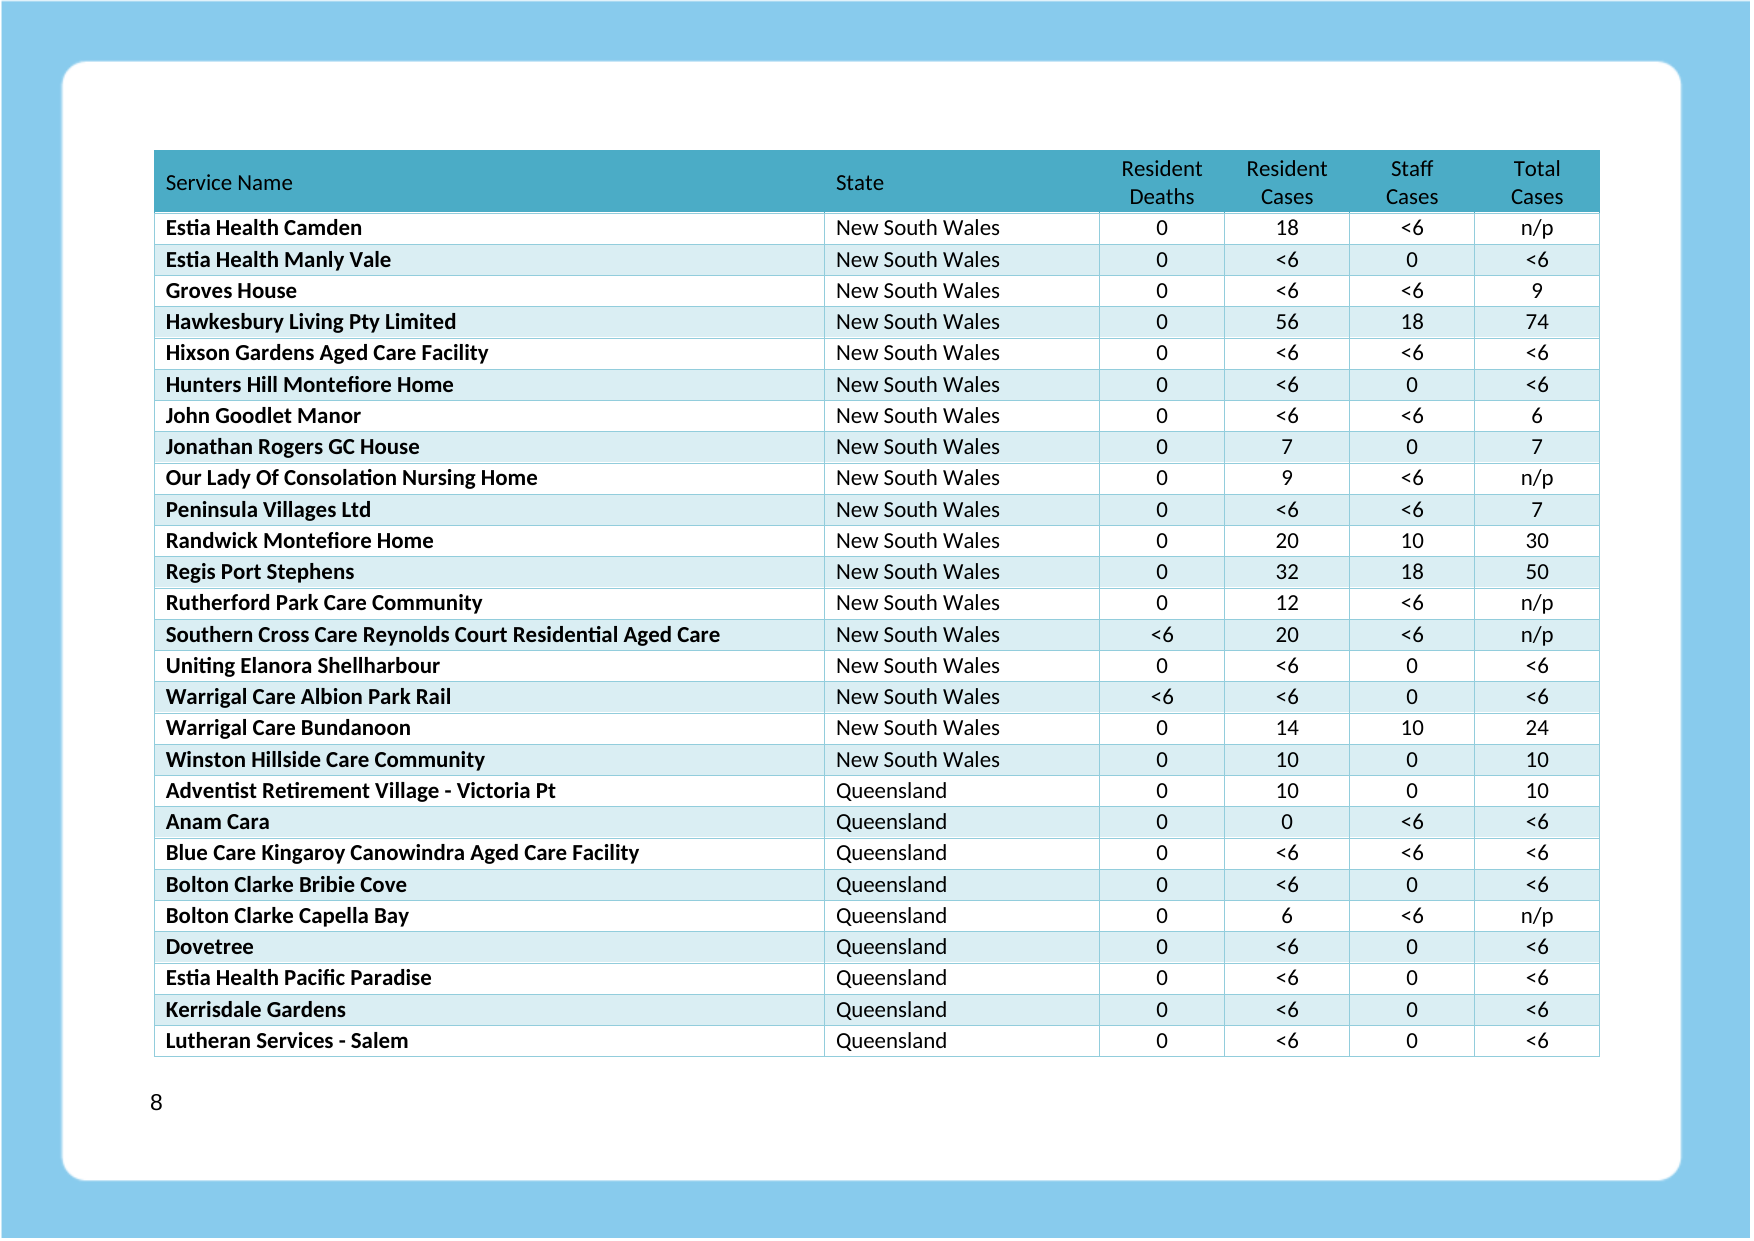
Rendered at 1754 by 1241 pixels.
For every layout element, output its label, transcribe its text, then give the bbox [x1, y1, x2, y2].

table_cell Queensland [825, 870, 1099, 900]
table_header Staff Cases [1350, 151, 1474, 212]
table_cell 0 [1100, 807, 1224, 837]
table_cell 0 [1100, 276, 1224, 306]
table_cell 0 [1350, 682, 1474, 712]
table_header Resident Deaths [1100, 151, 1224, 212]
table_cell 18 [1350, 557, 1474, 587]
table_cell 0 [1100, 245, 1224, 275]
table_cell <6 [1350, 901, 1474, 931]
table_cell 6 [1225, 901, 1349, 931]
table_cell 56 [1225, 307, 1349, 337]
table_cell <6 [1350, 807, 1474, 837]
table_cell New South Wales [825, 651, 1099, 681]
table_cell <6 [1475, 370, 1599, 400]
picture [3, 2, 1750, 1238]
table_cell Queensland [825, 1026, 1099, 1056]
table_cell <6 [1350, 620, 1474, 650]
table_cell New South Wales [825, 401, 1099, 431]
table_cell <6 [1475, 839, 1599, 869]
table_cell 0 [1100, 401, 1224, 431]
table_cell 0 [1100, 714, 1224, 744]
table_cell New South Wales [825, 745, 1099, 775]
table_cell 24 [1475, 714, 1599, 744]
table_cell <6 [1350, 339, 1474, 369]
table_cell 30 [1475, 526, 1599, 556]
table_cell <6 [1225, 276, 1349, 306]
table_cell 20 [1225, 526, 1349, 556]
table_cell <6 [1225, 964, 1349, 994]
table_cell 18 [1350, 307, 1474, 337]
table_cell 10 [1225, 745, 1349, 775]
table_cell Bolton Clarke Capella Bay [155, 901, 824, 931]
table_cell New South Wales [825, 557, 1099, 587]
table_cell <6 [1475, 995, 1599, 1025]
table_cell New South Wales [825, 589, 1099, 619]
table_cell 20 [1225, 620, 1349, 650]
table_cell <6 [1350, 401, 1474, 431]
table_cell 14 [1225, 714, 1349, 744]
table_cell 0 [1100, 1026, 1224, 1056]
table_cell 0 [1100, 870, 1224, 900]
table_cell <6 [1350, 464, 1474, 494]
table_cell New South Wales [825, 245, 1099, 275]
table_cell n/p [1475, 620, 1599, 650]
table_cell 0 [1100, 651, 1224, 681]
table_cell New South Wales [825, 214, 1099, 244]
table_cell <6 [1475, 682, 1599, 712]
table_cell <6 [1350, 214, 1474, 244]
table_cell 0 [1100, 339, 1224, 369]
table_header Resident Cases [1225, 151, 1349, 212]
table_cell 10 [1225, 776, 1349, 806]
table_cell <6 [1100, 620, 1224, 650]
table_cell Queensland [825, 901, 1099, 931]
table_cell <6 [1475, 964, 1599, 994]
table_cell n/p [1475, 901, 1599, 931]
table_cell 0 [1350, 995, 1474, 1025]
table_cell 7 [1475, 495, 1599, 525]
table_cell Queensland [825, 839, 1099, 869]
table_cell 7 [1225, 432, 1349, 462]
table_cell <6 [1350, 276, 1474, 306]
table_cell Estia Health Camden [155, 214, 824, 244]
table_cell New South Wales [825, 307, 1099, 337]
table_cell 0 [1100, 932, 1224, 962]
table_cell <6 [1475, 245, 1599, 275]
table_cell Queensland [825, 932, 1099, 962]
table_cell <6 [1475, 1026, 1599, 1056]
table_cell 12 [1225, 589, 1349, 619]
table_cell Queensland [825, 964, 1099, 994]
table_cell Regis Port Stephens [155, 557, 824, 587]
table_cell Adventist Retirement Village - Victoria Pt [155, 776, 824, 806]
table_cell 18 [1225, 214, 1349, 244]
table_cell <6 [1475, 807, 1599, 837]
table_cell 0 [1100, 839, 1224, 869]
table_cell 0 [1350, 245, 1474, 275]
table_cell Randwick Montefiore Home [155, 526, 824, 556]
table_cell 0 [1100, 370, 1224, 400]
table_cell <6 [1475, 932, 1599, 962]
table_cell New South Wales [825, 370, 1099, 400]
table_cell <6 [1350, 589, 1474, 619]
table_cell Kerrisdale Gardens [155, 995, 824, 1025]
table_cell New South Wales [825, 464, 1099, 494]
table_cell 9 [1225, 464, 1349, 494]
table_cell 0 [1100, 964, 1224, 994]
table_cell 10 [1350, 714, 1474, 744]
table_cell <6 [1225, 651, 1349, 681]
table_cell <6 [1100, 682, 1224, 712]
table_cell <6 [1225, 995, 1349, 1025]
table_cell John Goodlet Manor [155, 401, 824, 431]
table_header State [825, 151, 1099, 212]
table_cell <6 [1225, 245, 1349, 275]
table_cell Southern Cross Care Reynolds Court Residential Aged Care [155, 620, 824, 650]
table_cell 0 [1100, 464, 1224, 494]
table_cell 0 [1350, 870, 1474, 900]
table_cell 0 [1100, 495, 1224, 525]
table_cell 9 [1475, 276, 1599, 306]
table_cell 32 [1225, 557, 1349, 587]
table_cell <6 [1225, 1026, 1349, 1056]
table_cell 7 [1475, 432, 1599, 462]
table_cell 0 [1100, 745, 1224, 775]
table_cell Hawkesbury Living Pty Limited [155, 307, 824, 337]
table_cell 0 [1100, 589, 1224, 619]
table_cell 0 [1350, 776, 1474, 806]
table_cell 0 [1100, 557, 1224, 587]
table_cell 0 [1225, 807, 1349, 837]
table_cell Dovetree [155, 932, 824, 962]
table_cell <6 [1225, 401, 1349, 431]
table_cell <6 [1225, 839, 1349, 869]
table_cell New South Wales [825, 276, 1099, 306]
table_cell <6 [1350, 495, 1474, 525]
table_cell <6 [1225, 370, 1349, 400]
table_cell Our Lady Of Consolation Nursing Home [155, 464, 824, 494]
table_cell Winston Hillside Care Community [155, 745, 824, 775]
table_cell <6 [1225, 870, 1349, 900]
table_cell Queensland [825, 995, 1099, 1025]
table_cell <6 [1475, 339, 1599, 369]
table_cell 0 [1100, 214, 1224, 244]
table_cell <6 [1475, 651, 1599, 681]
table_header Total Cases [1475, 151, 1599, 212]
table_cell n/p [1475, 589, 1599, 619]
table_cell New South Wales [825, 526, 1099, 556]
table_cell 0 [1350, 932, 1474, 962]
table_cell Bolton Clarke Bribie Cove [155, 870, 824, 900]
table_cell 50 [1475, 557, 1599, 587]
table_cell Peninsula Villages Ltd [155, 495, 824, 525]
table_cell <6 [1475, 870, 1599, 900]
table_cell 0 [1100, 526, 1224, 556]
table_cell 0 [1100, 432, 1224, 462]
table_cell 0 [1100, 901, 1224, 931]
table_cell <6 [1225, 495, 1349, 525]
table_cell <6 [1225, 682, 1349, 712]
table_cell Warrigal Care Albion Park Rail [155, 682, 824, 712]
table_cell Jonathan Rogers GC House [155, 432, 824, 462]
table_header Service Name [155, 151, 824, 212]
table_cell Hunters Hill Montefiore Home [155, 370, 824, 400]
table_cell 0 [1100, 776, 1224, 806]
table_cell Rutherford Park Care Community [155, 589, 824, 619]
table_cell Lutheran Services - Salem [155, 1026, 824, 1056]
table_cell New South Wales [825, 339, 1099, 369]
table_cell <6 [1350, 839, 1474, 869]
table_cell 74 [1475, 307, 1599, 337]
table_cell <6 [1225, 339, 1349, 369]
table_cell Blue Care Kingaroy Canowindra Aged Care Facility [155, 839, 824, 869]
table_cell New South Wales [825, 620, 1099, 650]
table_cell 0 [1350, 432, 1474, 462]
table_cell 10 [1475, 776, 1599, 806]
table_cell <6 [1225, 932, 1349, 962]
table_cell Anam Cara [155, 807, 824, 837]
table_cell 0 [1350, 651, 1474, 681]
table_cell New South Wales [825, 682, 1099, 712]
table_cell New South Wales [825, 495, 1099, 525]
table_cell Estia Health Manly Vale [155, 245, 824, 275]
table_cell Uniting Elanora Shellharbour [155, 651, 824, 681]
table_cell Estia Health Pacific Paradise [155, 964, 824, 994]
table_cell 0 [1350, 745, 1474, 775]
table_cell 0 [1350, 964, 1474, 994]
table_cell 10 [1475, 745, 1599, 775]
table_cell Warrigal Care Bundanoon [155, 714, 824, 744]
table_cell New South Wales [825, 432, 1099, 462]
table_cell 0 [1350, 370, 1474, 400]
table_cell 10 [1350, 526, 1474, 556]
table_cell Hixson Gardens Aged Care Facility [155, 339, 824, 369]
table_cell n/p [1475, 214, 1599, 244]
table_cell Queensland [825, 807, 1099, 837]
table_cell New South Wales [825, 714, 1099, 744]
table_cell Groves House [155, 276, 824, 306]
table_cell 0 [1100, 307, 1224, 337]
table_cell 0 [1350, 1026, 1474, 1056]
table_cell Queensland [825, 776, 1099, 806]
table_cell n/p [1475, 464, 1599, 494]
table_cell 6 [1475, 401, 1599, 431]
table_cell 0 [1100, 995, 1224, 1025]
